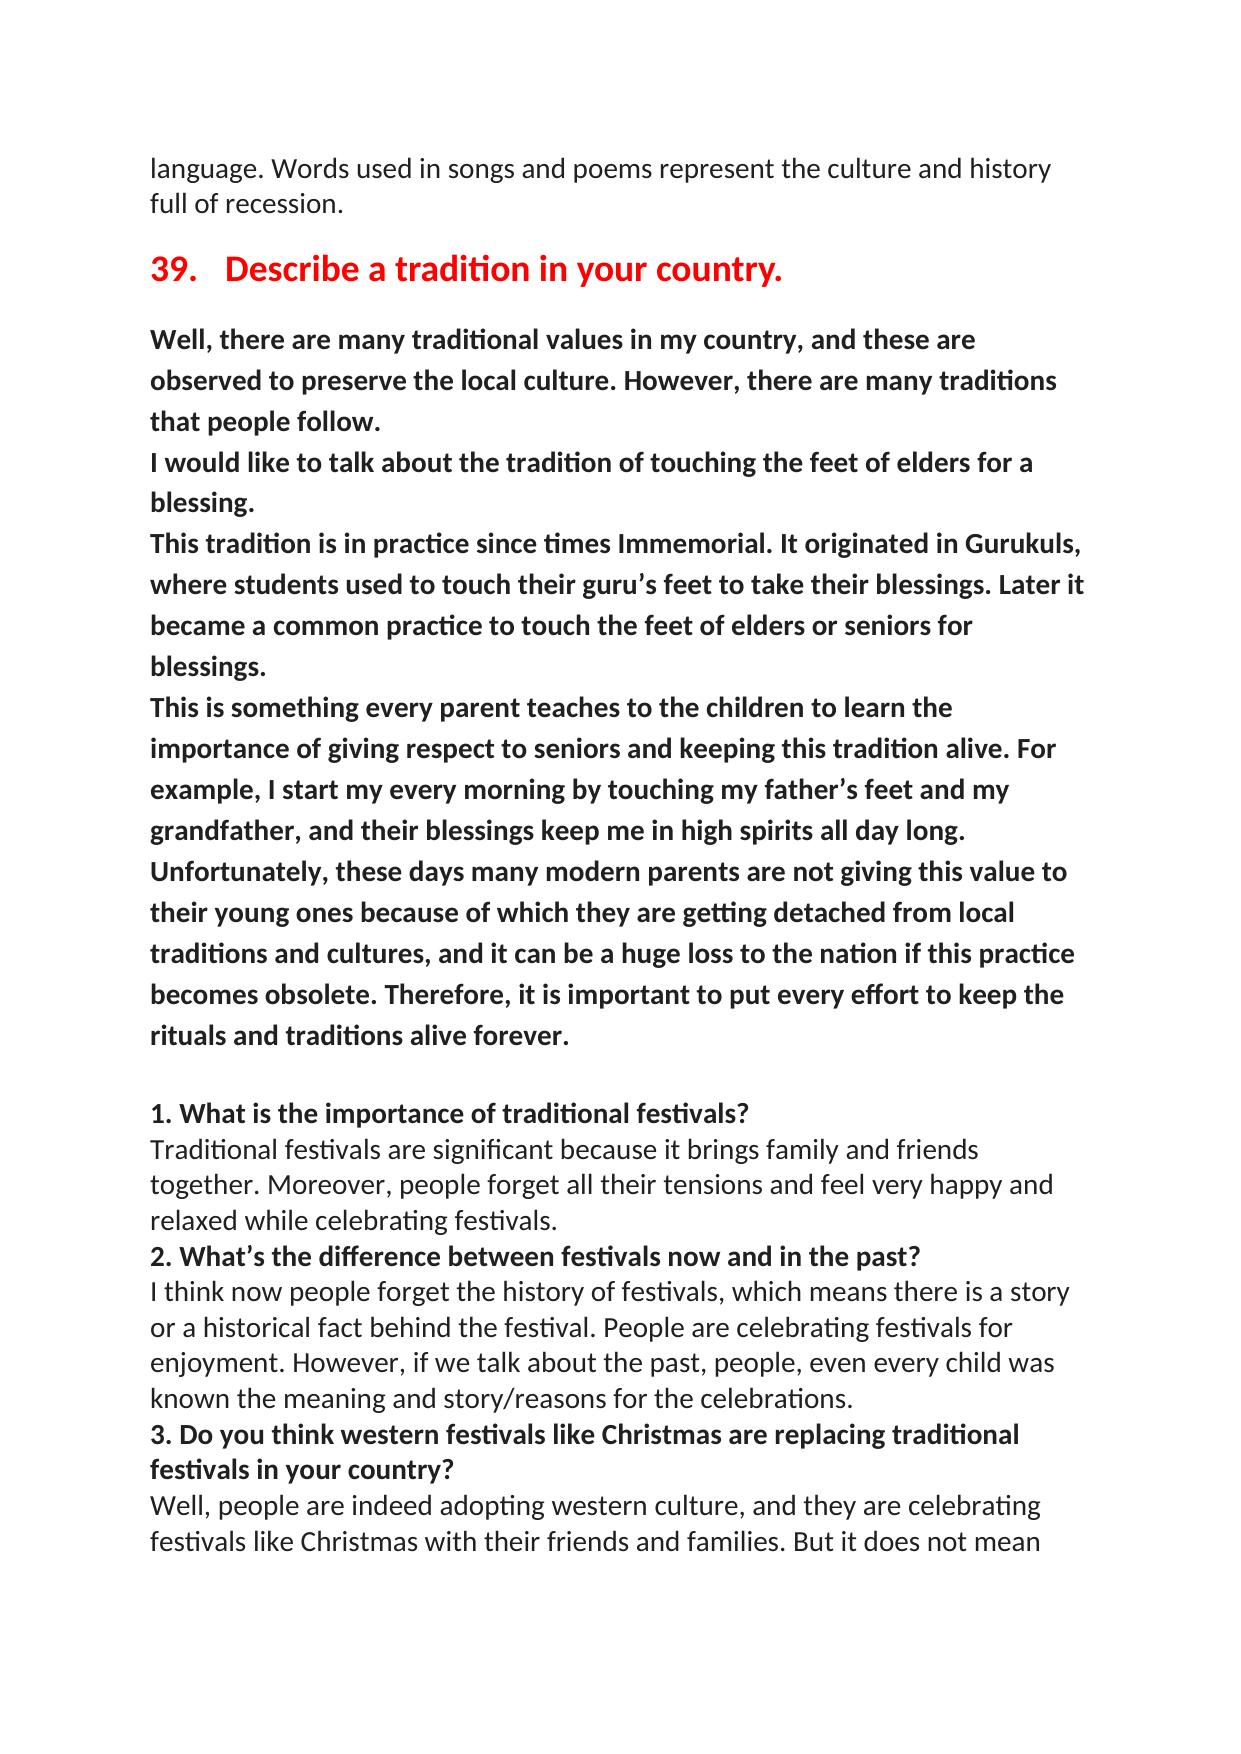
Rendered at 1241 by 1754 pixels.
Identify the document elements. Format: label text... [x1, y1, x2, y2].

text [150, 150, 1090, 221]
text Well, there are many traditional values in my country, and these are observed to preserve the local culture. However, there are many traditions that people follow. I would like to talk about the tradition of touching the feet of elders for a blessing. This tradition is in practice since times Immemorial. It originated in Gurukuls, where students used to touch their guru’s feet to take their blessings. Later it became a common practice to touch the feet of elders or seniors for blessings. This is something every parent teaches to the children to learn the importance of giving respect to seniors and keeping this tradition alive. For example, I start my every morning by touching my father’s feet and my grandfather, and their blessings keep me in high spirits all day long. Unfortunately, these days many modern parents are not giving this value to their young ones because of which they are getting detached from local traditions and cultures, and it can be a huge loss to the nation if this practice becomes obsolete. Therefore, it is important to put every effort to keep the rituals and traditions alive forever. [150, 321, 1090, 1052]
list Describe a tradition in your country. [150, 245, 1090, 291]
text 1. What is the importance of traditional festivals? Traditional festivals are significant because it brings family and friends together. Moreover, people forget all their tensions and feel very happy and relaxed while celebrating festivals. [150, 1095, 1090, 1238]
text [150, 1416, 1090, 1558]
text 2. What’s the difference between festivals now and in the past? I think now people forget the history of festivals, which means there is a story or a historical fact behind the festival. People are celebrating festivals for enjoyment. However, if we talk about the past, people, even every child was known the meaning and story/reasons for the celebrations. [150, 1238, 1090, 1416]
